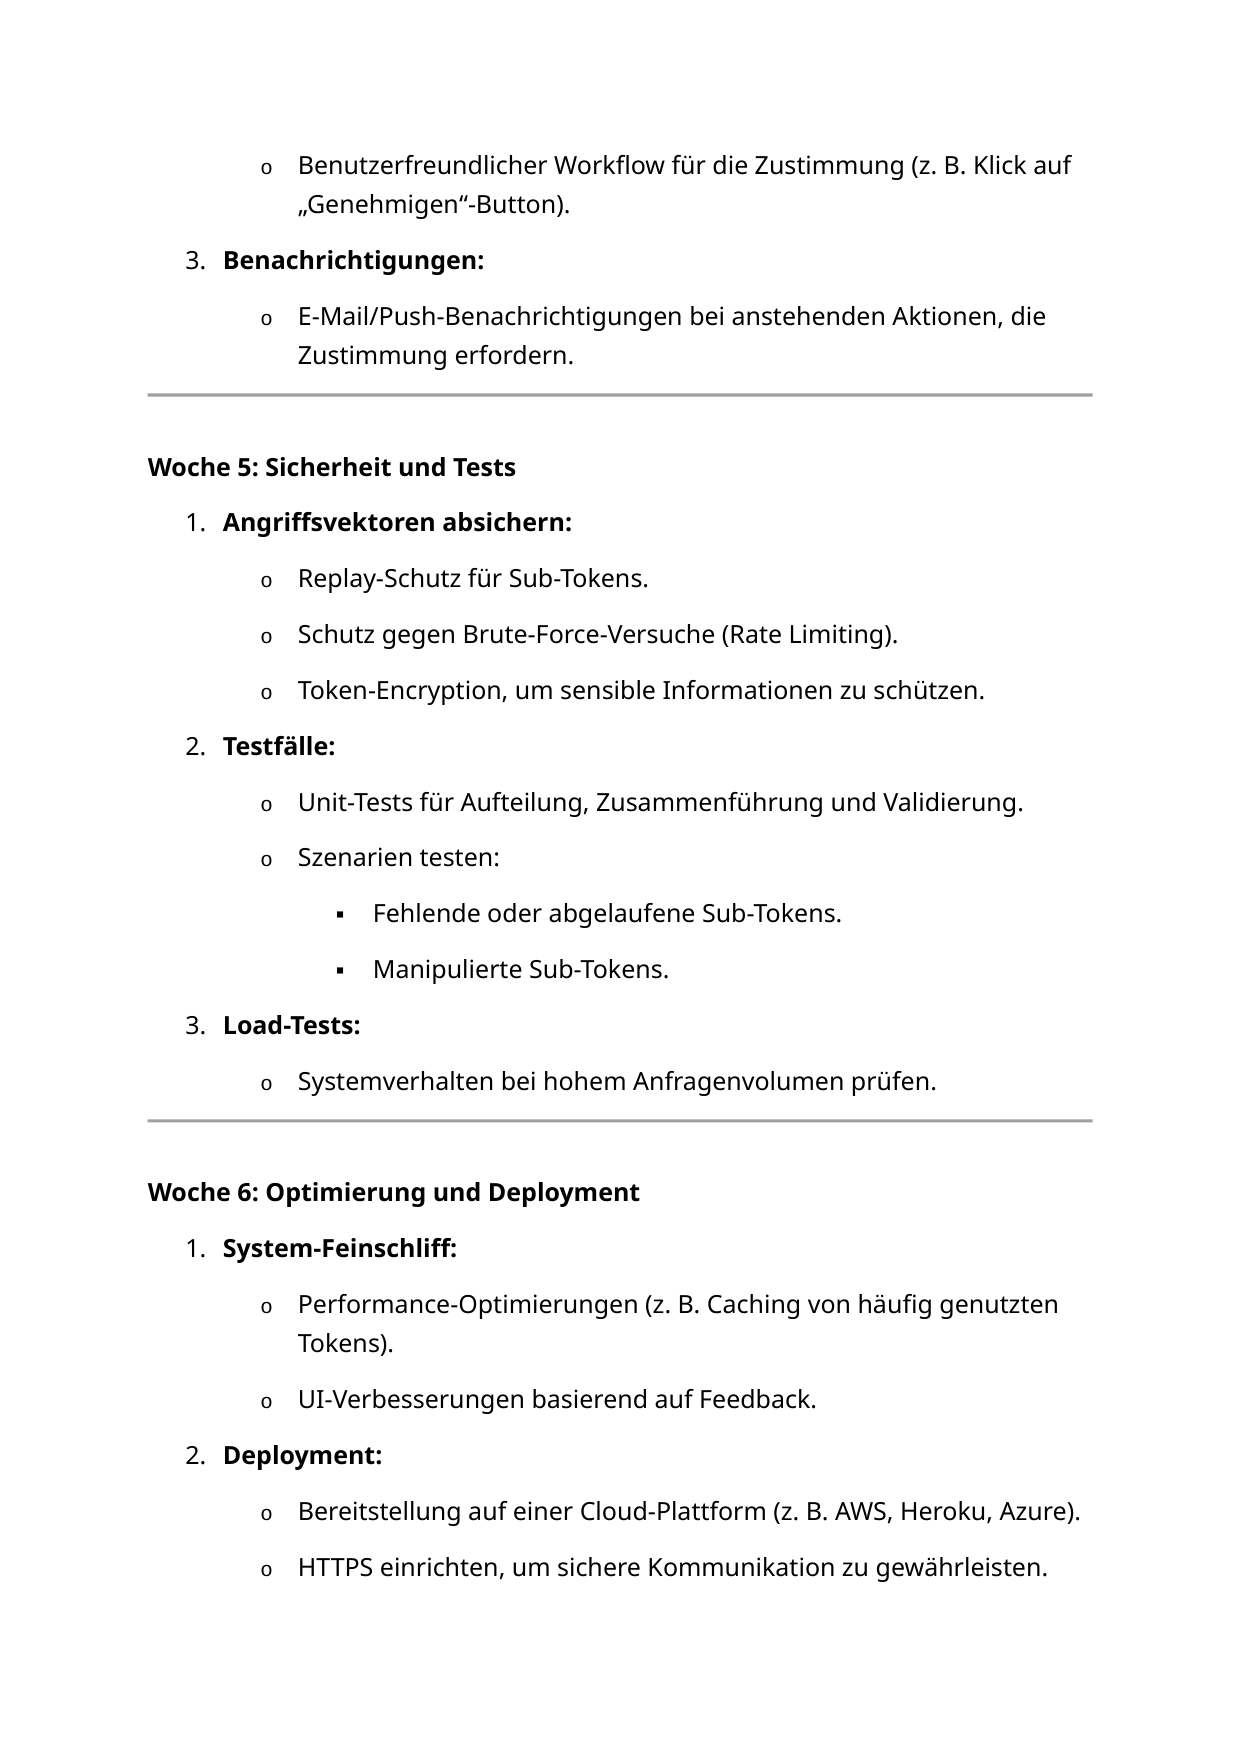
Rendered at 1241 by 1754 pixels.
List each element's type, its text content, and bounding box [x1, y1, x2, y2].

list Schutz gegen Brute-Force-Versuche (Rate Limiting). [260, 617, 1093, 651]
list HTTPS einrichten, um sichere Kommunikation zu gewährleisten. [260, 1549, 1093, 1583]
list Systemverhalten bei hohem Anfragenvolumen prüfen. [260, 1063, 1093, 1097]
list Manipulierte Sub-Tokens. [335, 952, 1093, 986]
list System-Feinschliff: [185, 1231, 1093, 1265]
list Load-Tests: [185, 1008, 1093, 1042]
list Token-Encryption, um sensible Informationen zu schützen. [260, 673, 1093, 707]
list Bereitstellung auf einer Cloud-Plattform (z. B. AWS, Heroku, Azure). [260, 1493, 1093, 1527]
list Angriffsvektoren absichern: [185, 505, 1093, 539]
list Benutzerfreundlicher Workflow für die Zustimmung (z. B. Klick auf „Genehmigen“-Button). [260, 148, 1093, 221]
list Unit-Tests für Aufteilung, Zusammenführung und Validierung. [260, 784, 1093, 818]
list Fehlende oder abgelaufene Sub-Tokens. [335, 896, 1093, 930]
list E-Mail/Push-Benachrichtigungen bei anstehenden Aktionen, die Zustimmung erfordern. [260, 298, 1093, 372]
list UI-Verbesserungen basierend auf Feedback. [260, 1382, 1093, 1416]
list Deployment: [185, 1438, 1093, 1472]
list Szenarien testen: [260, 840, 1093, 874]
text Woche 6: Optimierung und Deployment [148, 1175, 1093, 1209]
text Woche 5: Sicherheit und Tests [148, 449, 1093, 483]
list Replay-Schutz für Sub-Tokens. [260, 561, 1093, 595]
list Testfälle: [185, 728, 1093, 762]
list Performance-Optimierungen (z. B. Caching von häufig genutzten Tokens). [260, 1287, 1093, 1360]
list Benachrichtigungen: [185, 243, 1093, 277]
